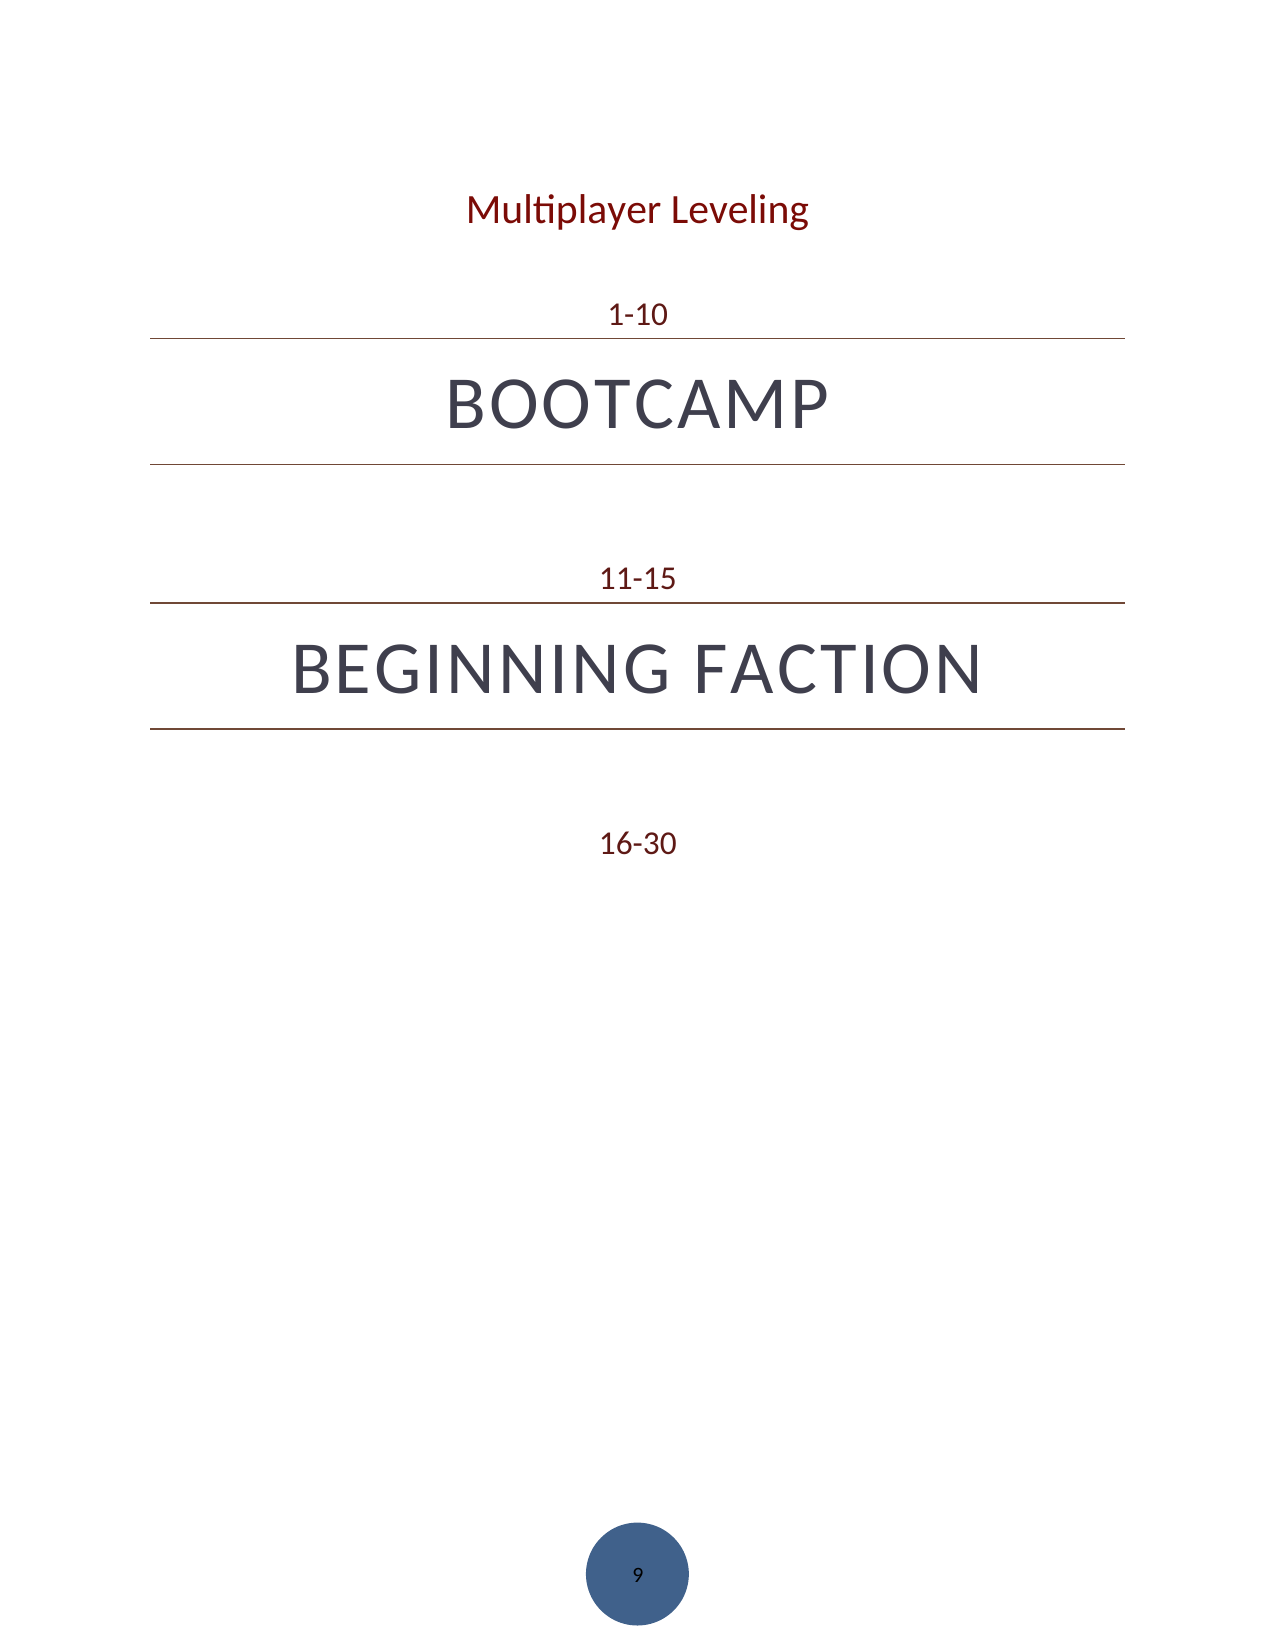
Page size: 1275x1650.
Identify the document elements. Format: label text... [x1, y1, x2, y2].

title Beginning Faction [150, 604, 1125, 728]
subtitle 16-30 [150, 822, 1125, 862]
subtitle 1-10 [150, 292, 1125, 333]
subtitle Multiplayer Leveling [150, 183, 1125, 234]
title Bootcamp [150, 339, 1125, 464]
subtitle 11-15 [150, 557, 1125, 598]
